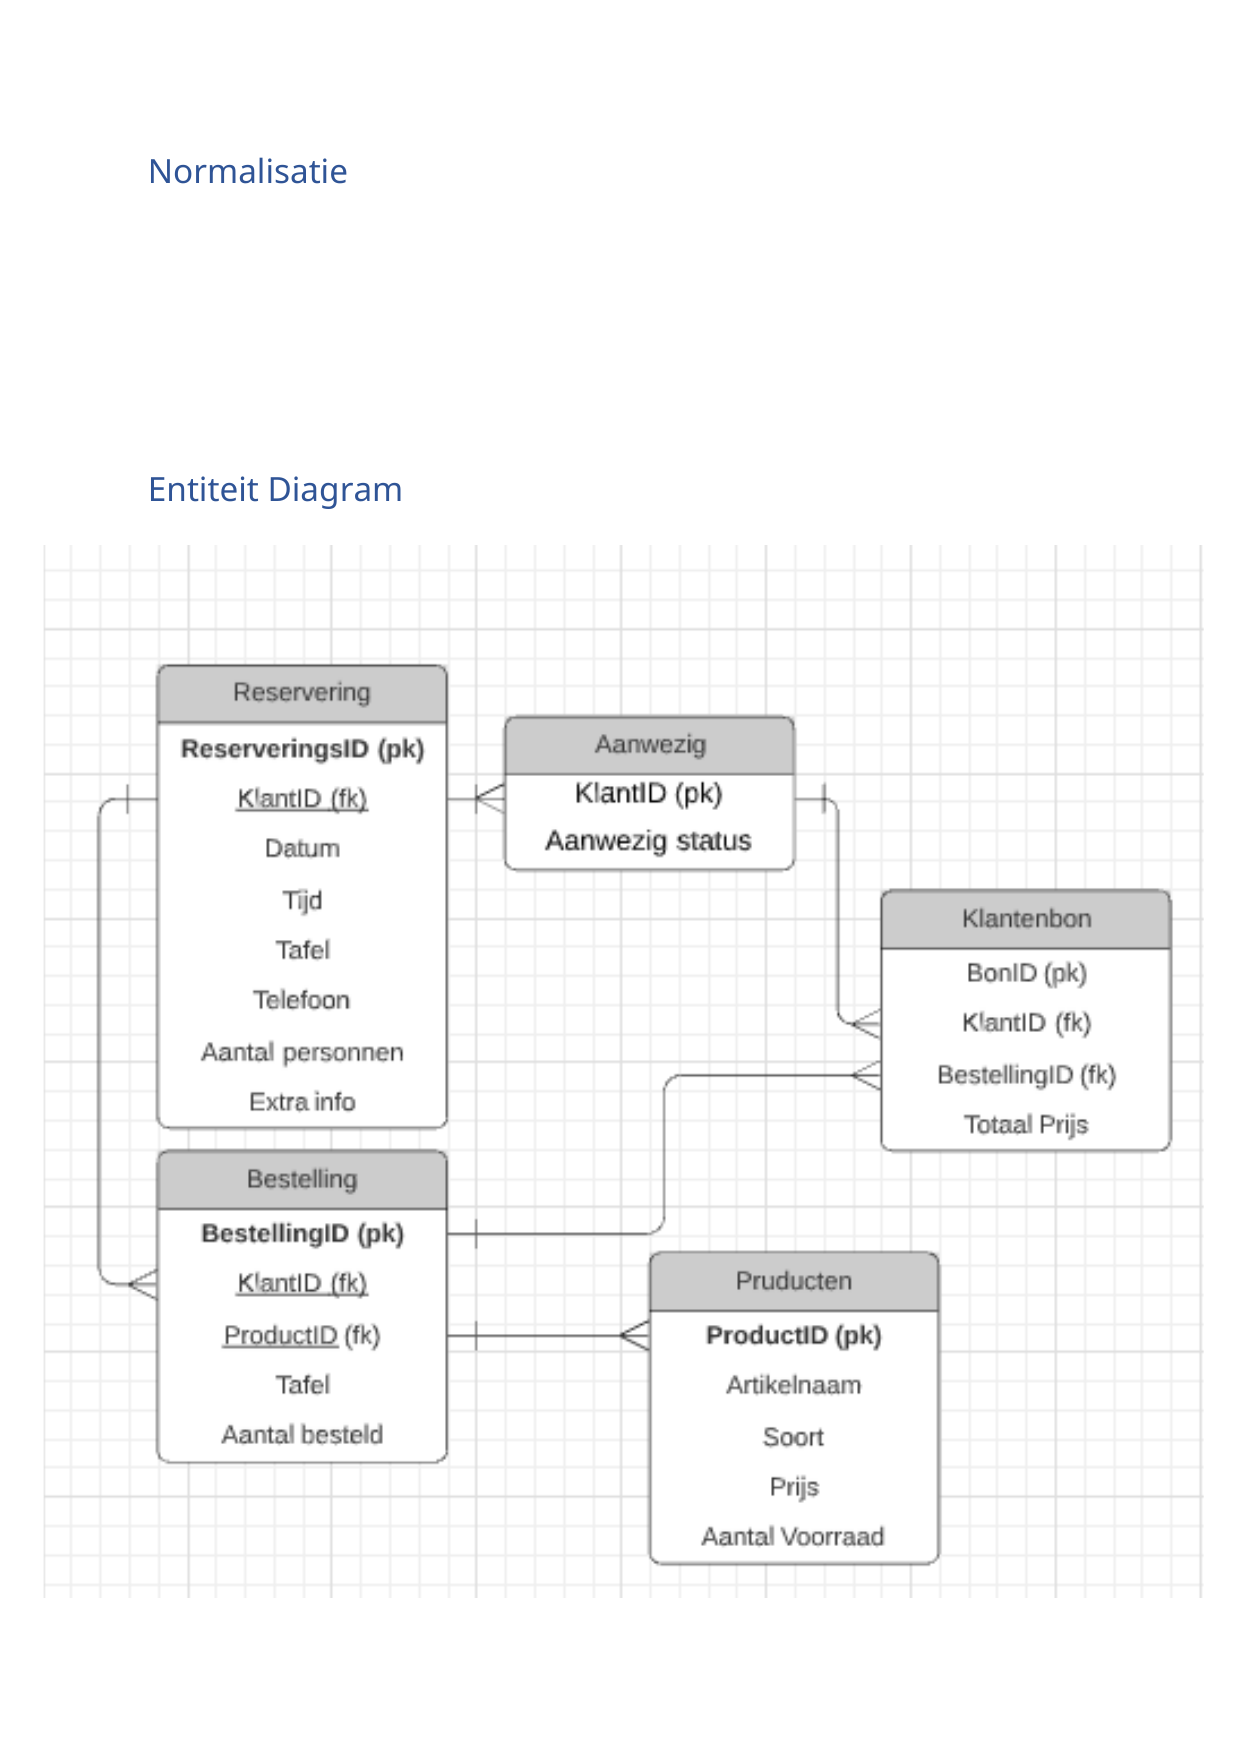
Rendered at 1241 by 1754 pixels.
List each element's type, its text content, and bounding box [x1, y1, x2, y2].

subtitle Normalisatie [148, 148, 1093, 193]
subtitle Entiteit Diagram [148, 466, 1093, 511]
picture [41, 545, 1204, 1594]
